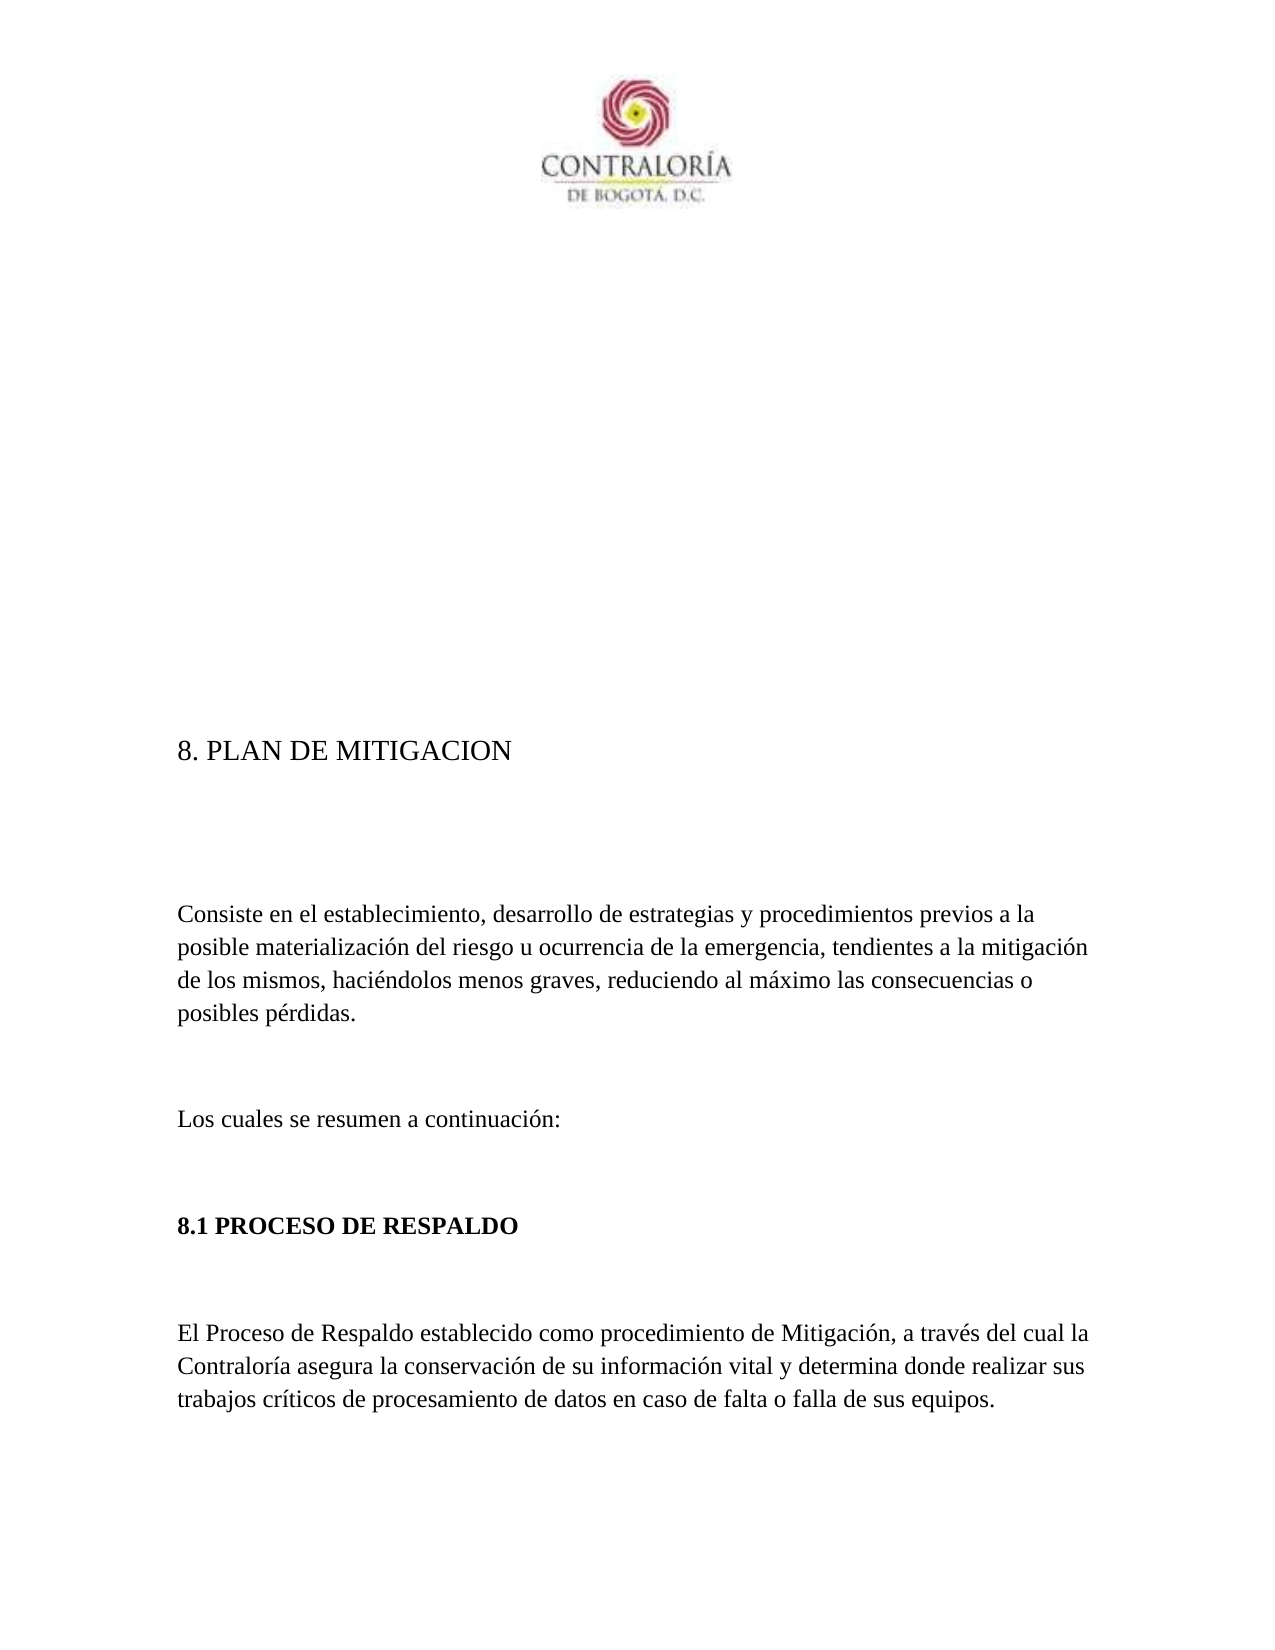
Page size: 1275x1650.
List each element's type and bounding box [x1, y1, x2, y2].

picture [541, 74, 734, 209]
